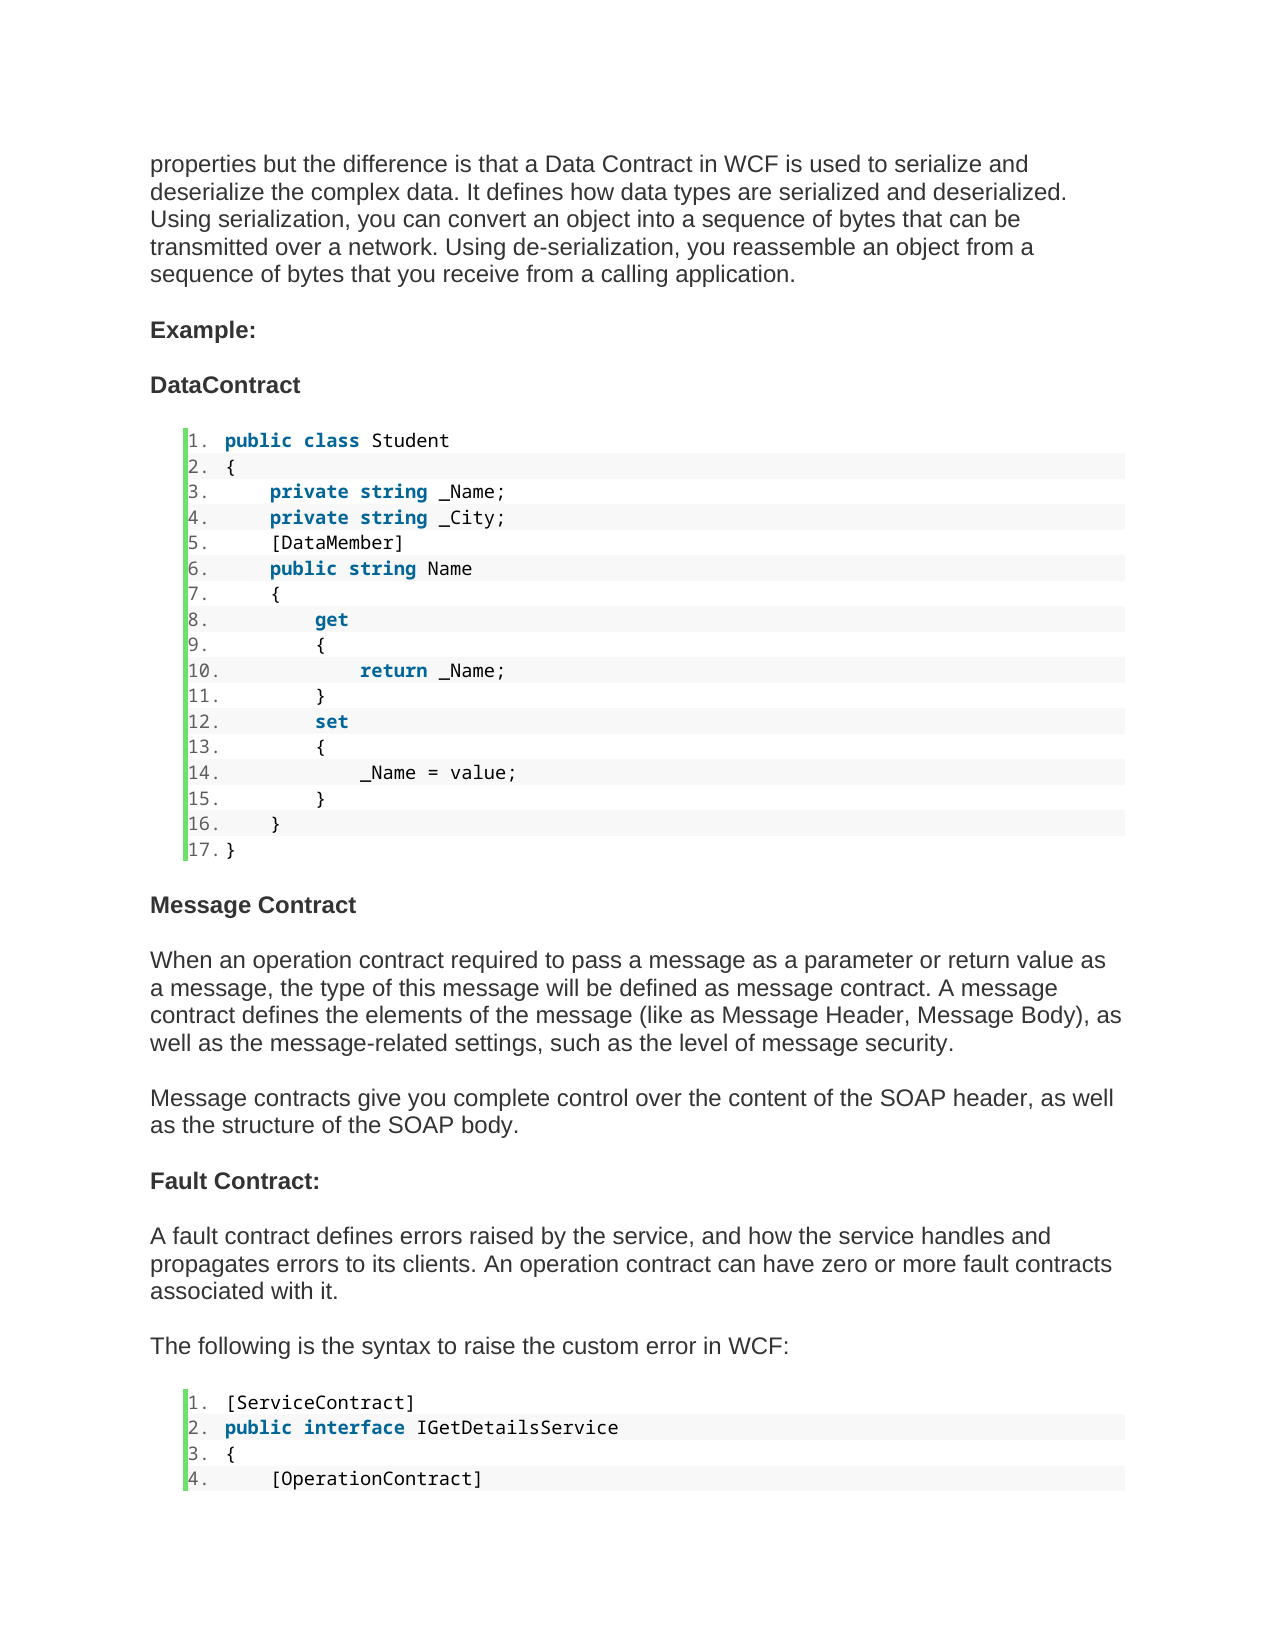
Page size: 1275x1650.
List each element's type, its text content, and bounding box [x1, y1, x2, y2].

list private string _Name; [188, 479, 1125, 504]
list [OperationContract] [188, 1466, 1125, 1491]
list public interface IGetDetailsService [188, 1414, 1125, 1440]
list private string _City; [188, 504, 1125, 530]
list { [188, 632, 1125, 657]
list [ServiceContract] [188, 1389, 1125, 1414]
list set [188, 708, 1125, 734]
list { [188, 1440, 1125, 1466]
text Message Contract When an operation contract required to pass a message as a parameter or return value as a message, the type of this message will be defined as message contract. A message contract defines the elements of the message (like as Message Header, Message Body), as well as the message-related settings, such as the level of message security. Message contracts give you complete control over the content of the SOAP header, as well as the structure of the SOAP body. Fault Contract: A fault contract defines errors raised by the service, and how the service handles and propagates errors to its clients. An operation contract can have zero or more fault contracts associated with it. The following is the syntax to raise the custom error in WCF: [150, 891, 1125, 1360]
list { [188, 734, 1125, 759]
list public string Name [188, 555, 1125, 581]
list _Name = value; [188, 759, 1125, 785]
list return _Name; [188, 657, 1125, 683]
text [150, 150, 1125, 398]
list } [188, 810, 1125, 836]
list get [188, 606, 1125, 632]
list [DataMember] [188, 530, 1125, 555]
list } [188, 836, 1125, 861]
list } [188, 785, 1125, 810]
list } [188, 683, 1125, 708]
list { [188, 453, 1125, 479]
list public class Student [188, 428, 1125, 453]
list { [188, 581, 1125, 606]
